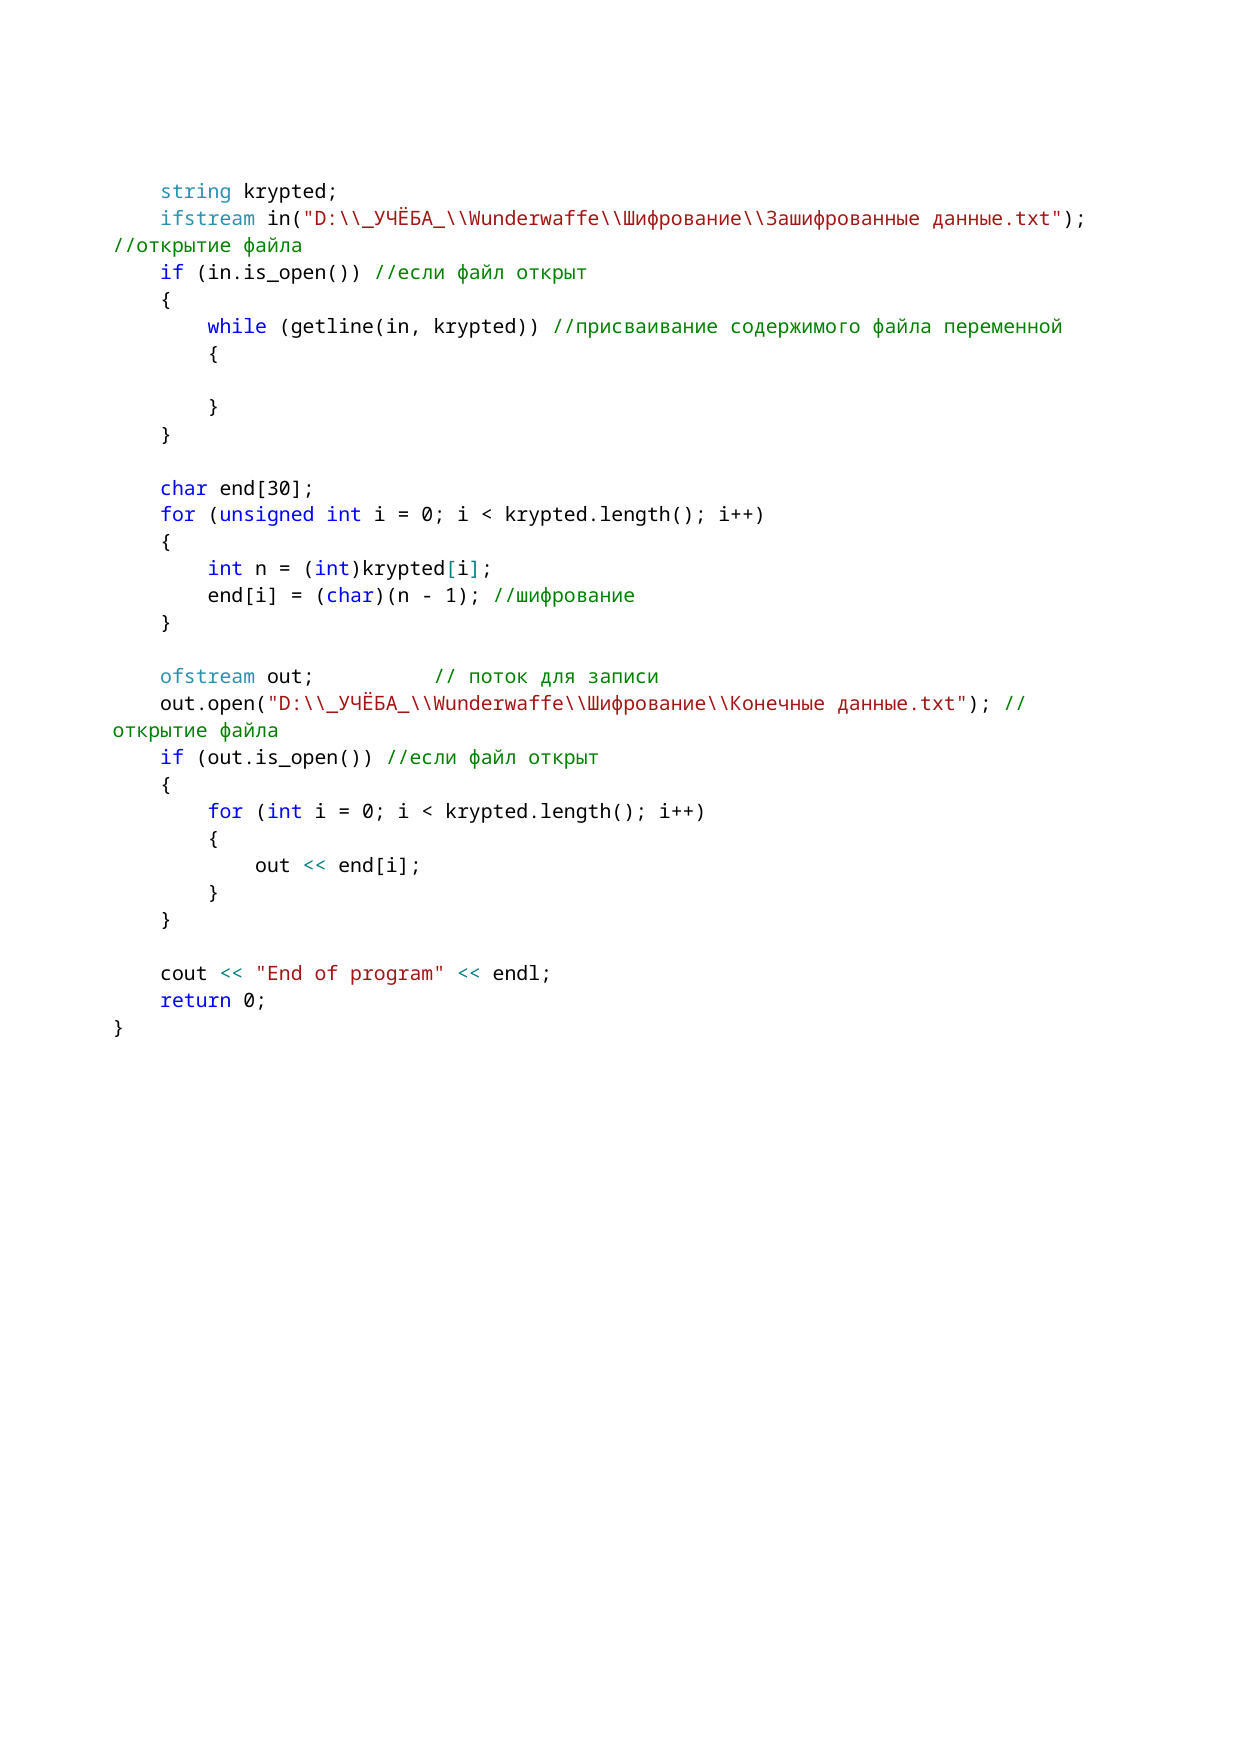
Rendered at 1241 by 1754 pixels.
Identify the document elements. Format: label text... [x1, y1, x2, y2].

text cout << "End of program" << endl; [112, 959, 1128, 986]
text } [112, 393, 1128, 420]
text } [112, 905, 1128, 932]
text int n = (int)krypted[i]; [112, 555, 1128, 582]
text ofstream out; // поток для записи [112, 663, 1128, 689]
text string krypted; [112, 177, 1128, 204]
text while (getline(in, krypted)) //присваивание содержимого файла переменной [112, 312, 1128, 339]
text out << end[i]; [112, 851, 1128, 878]
text return 0; [112, 986, 1128, 1013]
text out.open("D:\\_УЧЁБА_\\Wunderwaffe\\Шифрование\\Конечные данные.txt"); // открытие файла [112, 689, 1128, 743]
text ifstream in("D:\\_УЧЁБА_\\Wunderwaffe\\Шифрование\\Зашифрованные данные.txt"); //открытие файла [112, 204, 1128, 258]
text { [112, 285, 1128, 312]
text for (unsigned int i = 0; i < krypted.length(); i++) [112, 501, 1128, 528]
text for (int i = 0; i < krypted.length(); i++) [112, 797, 1128, 824]
text if (out.is_open()) //если файл открыт [112, 743, 1128, 771]
text end[i] = (char)(n - 1); //шифрование [112, 582, 1128, 609]
text } [112, 420, 1128, 447]
text } [112, 1013, 1128, 1040]
text { [112, 824, 1128, 851]
text { [112, 771, 1128, 797]
text if (in.is_open()) //если файл открыт [112, 258, 1128, 285]
text { [112, 528, 1128, 555]
text { [112, 339, 1128, 366]
text } [112, 609, 1128, 636]
text char end[30]; [112, 474, 1128, 501]
text } [112, 878, 1128, 905]
